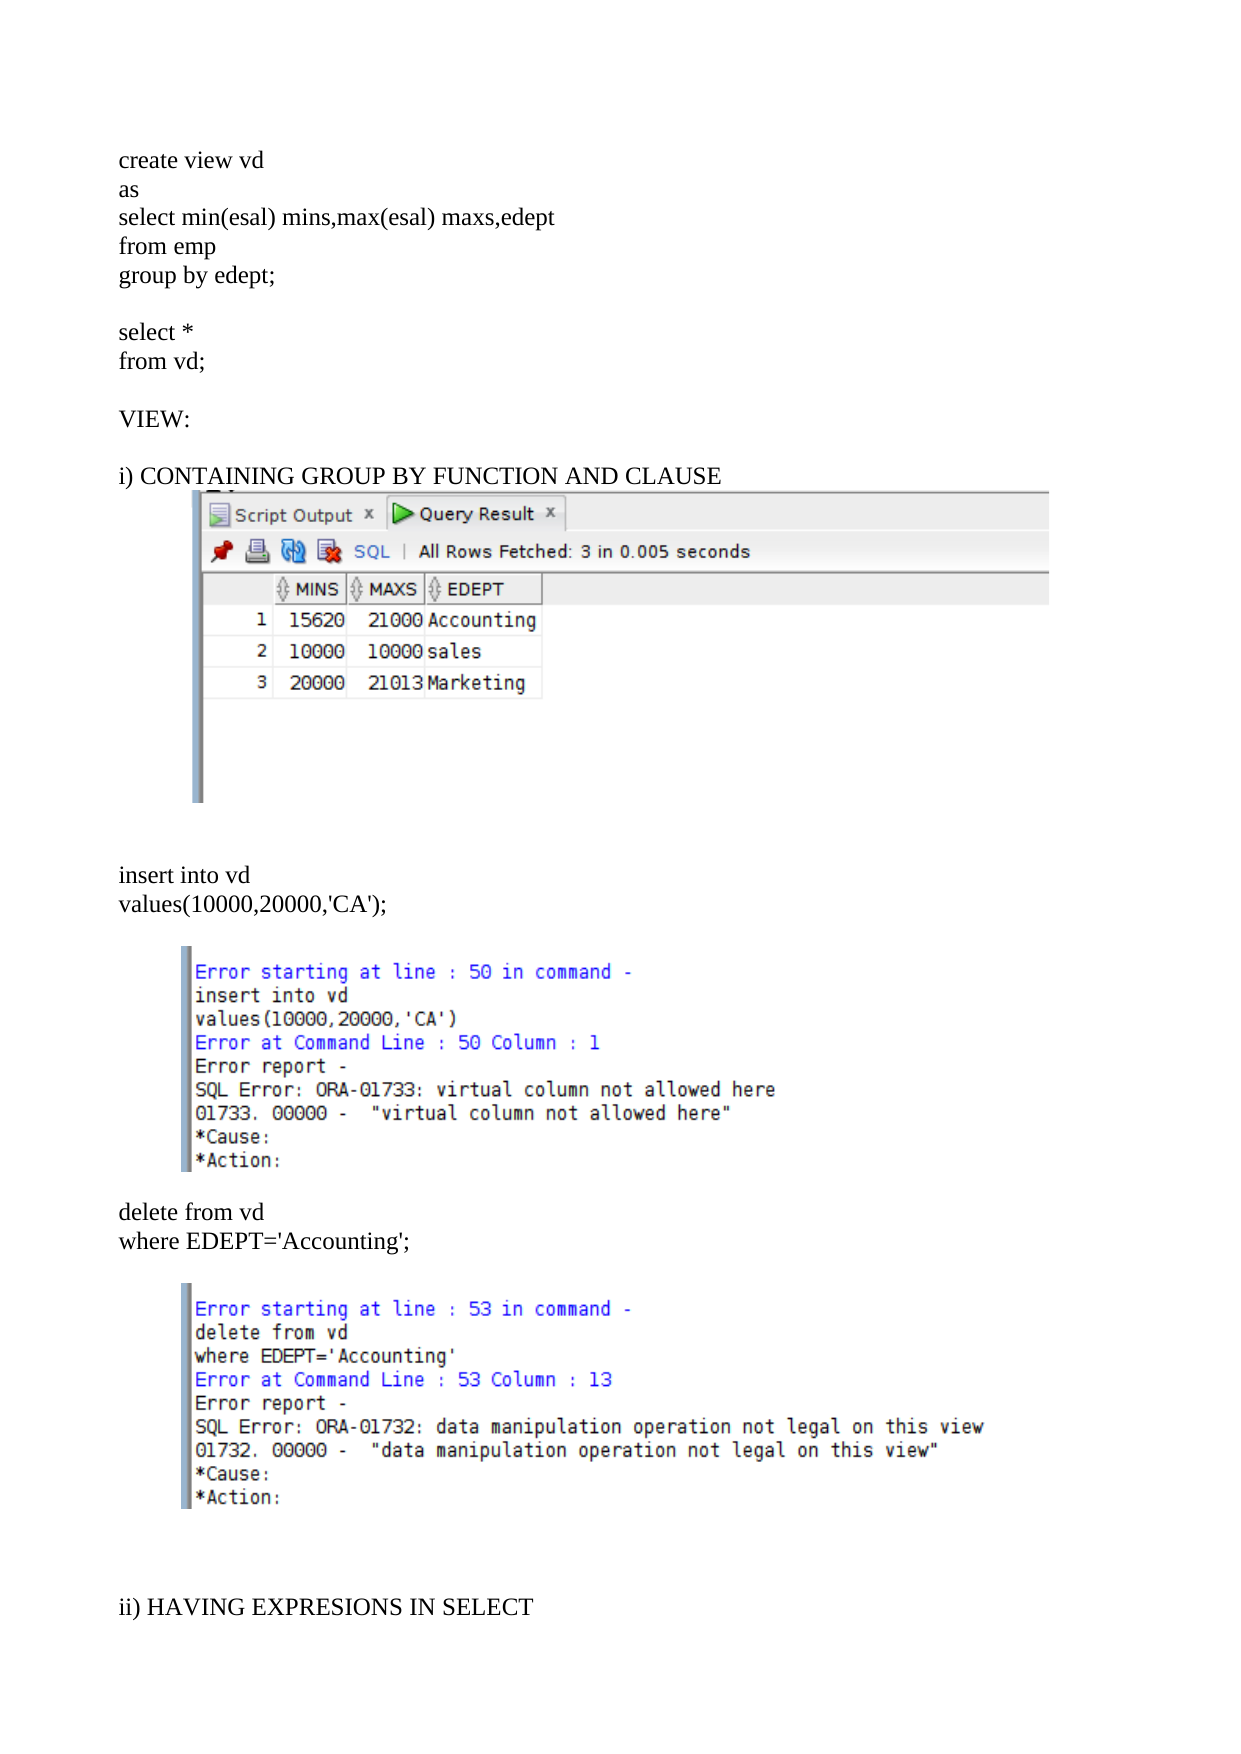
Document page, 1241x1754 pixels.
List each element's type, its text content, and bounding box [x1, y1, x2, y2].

picture [181, 1283, 985, 1509]
text delete from vd [118, 1197, 1169, 1226]
list HAVING EXPRESIONS IN SELECT [118, 1592, 1169, 1620]
text select * from vd; [118, 317, 206, 375]
text where EDEPT='Accounting'; [118, 1226, 1169, 1254]
text select min(esal) mins,max(esal) maxs,edept from emp [118, 202, 557, 260]
list CONTAINING GROUP BY FUNCTION AND CLAUSE [118, 461, 1169, 490]
text VIEW: [118, 404, 1169, 432]
text insert into vd values(10000,20000,'CA'); [118, 860, 389, 917]
text create view vd as [118, 145, 266, 202]
picture [181, 946, 775, 1172]
picture [191, 490, 1050, 803]
text group by edept; [118, 260, 1169, 289]
